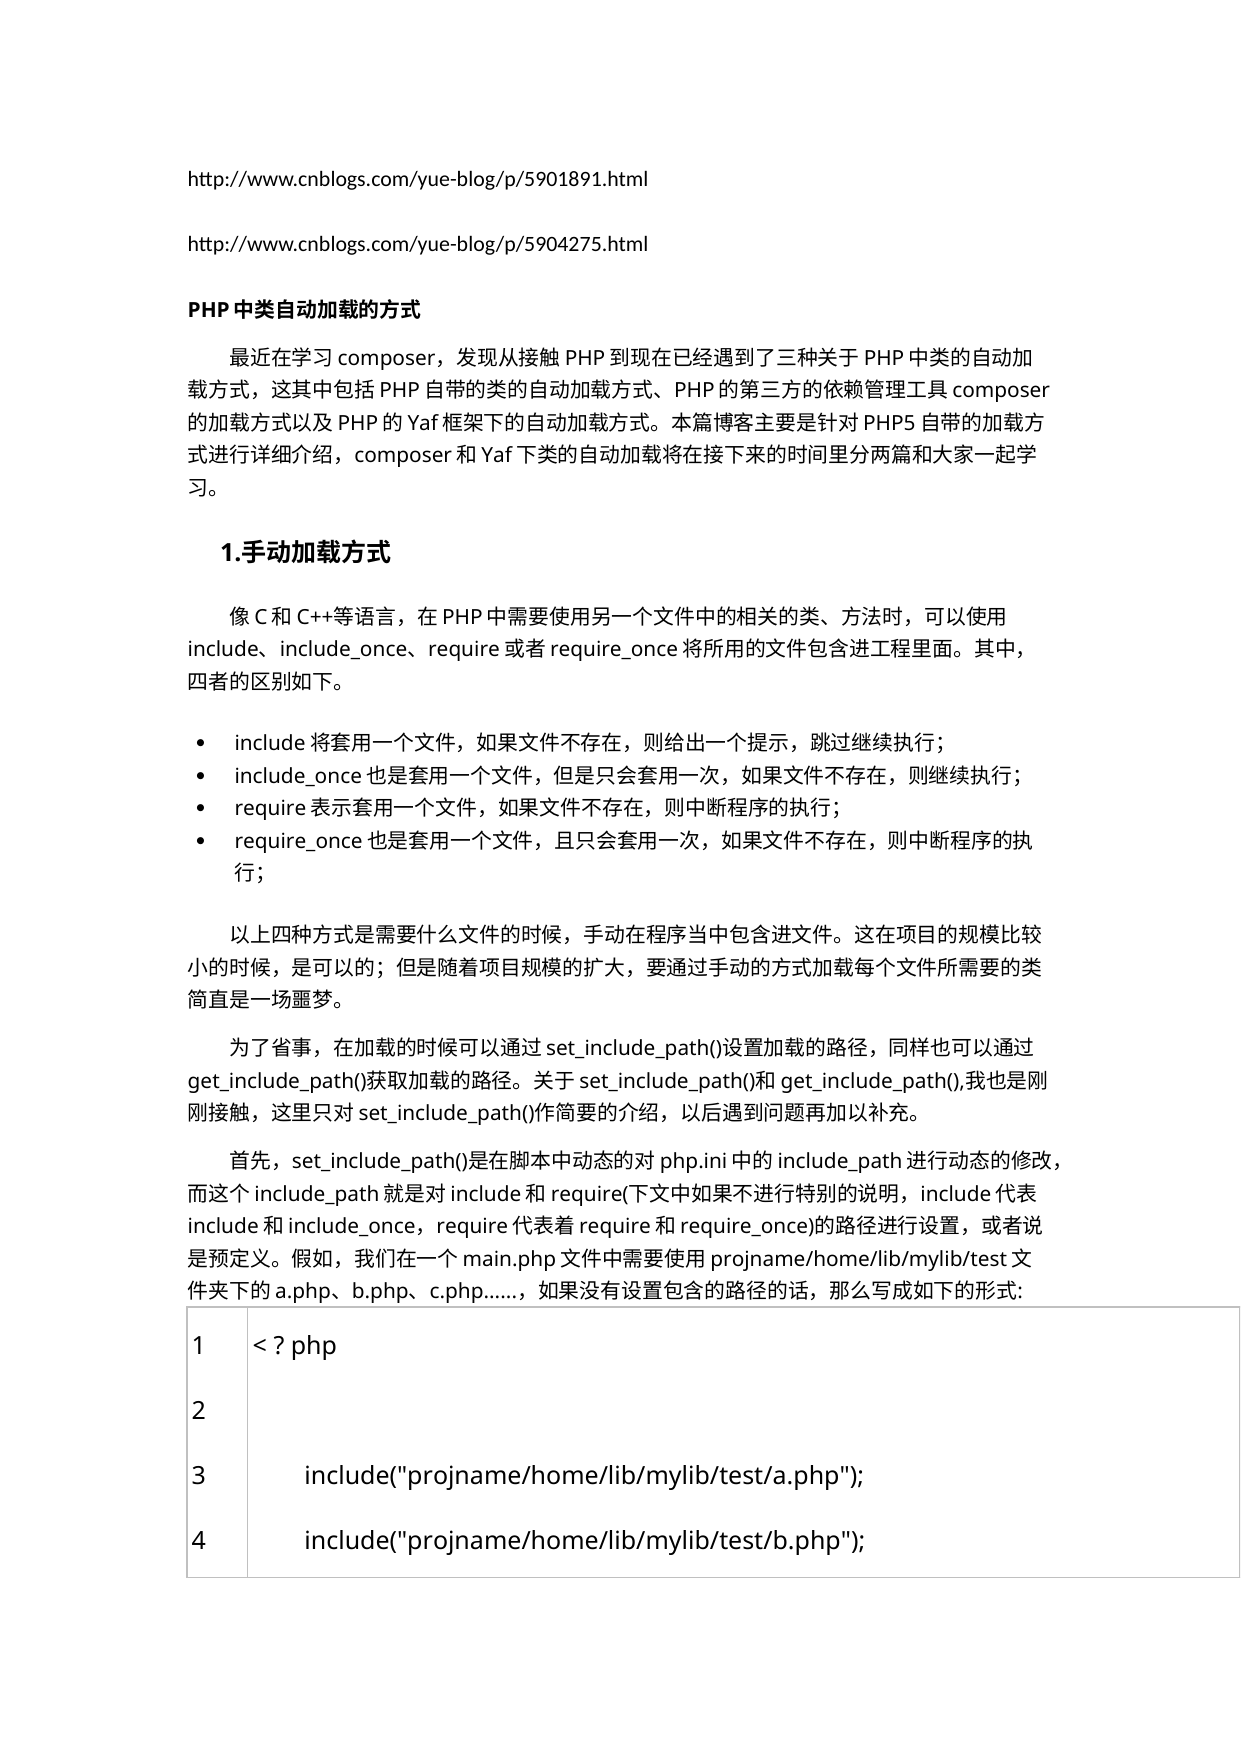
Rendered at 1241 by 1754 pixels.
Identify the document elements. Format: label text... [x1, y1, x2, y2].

text PHP中类自动加载的方式 [187, 292, 1053, 324]
text 1.手动加载方式 [187, 518, 1053, 583]
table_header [248, 1308, 1239, 1577]
text 以上四种方式是需要什么文件的时候，手动在程序当中包含进文件。这在项目的规模比较小的时候，是可以的；但是随着项目规模的扩大，要通过手动的方式加载每个文件所需要的类简直是一场噩梦。 [187, 917, 1053, 1015]
list include将套用一个文件，如果文件不存在，则给出一个提示，跳过继续执行； [197, 726, 1053, 758]
table_header 1 2 3 4 5 6 [188, 1308, 247, 1577]
text http://www.cnblogs.com/yue-blog/p/5901891.html [187, 162, 1053, 194]
text http://www.cnblogs.com/yue-blog/p/5904275.html [187, 227, 1053, 259]
list include_once也是套用一个文件，但是只会套用一次，如果文件不存在，则继续执行； [197, 758, 1053, 791]
text 首先，set_include_path()是在脚本中动态的对php.ini中的include_path进行动态的修改，而这个include_path就是对include和require(下文中如果不进行特别的说明，include代表include和include_once，require代表着require和require_once)的路径进行设置，或者说是预定义。假如，我们在一个main.php文件中需要使用projname/home/lib/mylib/test文件夹下的a.php、b.php、c.php......，如果没有设置包含的路径的话，那么写成如下的形式: [187, 1143, 1053, 1306]
text 最近在学习composer，发现从接触PHP到现在已经遇到了三种关于PHP中类的自动加载方式，这其中包括PHP自带的类的自动加载方式、PHP的第三方的依赖管理工具composer的加载方式以及PHP的Yaf框架下的自动加载方式。本篇博客主要是针对PHP5自带的加载方式进行详细介绍，composer和Yaf下类的自动加载将在接下来的时间里分两篇和大家一起学习。 [187, 340, 1053, 503]
list require_once也是套用一个文件，且只会套用一次，如果文件不存在，则中断程序的执行； [197, 823, 1053, 888]
text 为了省事，在加载的时候可以通过set_include_path()设置加载的路径，同样也可以通过get_include_path()获取加载的路径。关于set_include_path()和get_include_path(),我也是刚刚接触，这里只对set_include_path()作简要的介绍，以后遇到问题再加以补充。 [187, 1030, 1053, 1128]
list require表示套用一个文件，如果文件不存在，则中断程序的执行； [197, 791, 1053, 823]
text 像C和C++等语言，在PHP中需要使用另一个文件中的相关的类、方法时，可以使用include、include_once、require或者require_once将所用的文件包含进工程里面。其中，四者的区别如下。 [187, 599, 1053, 696]
